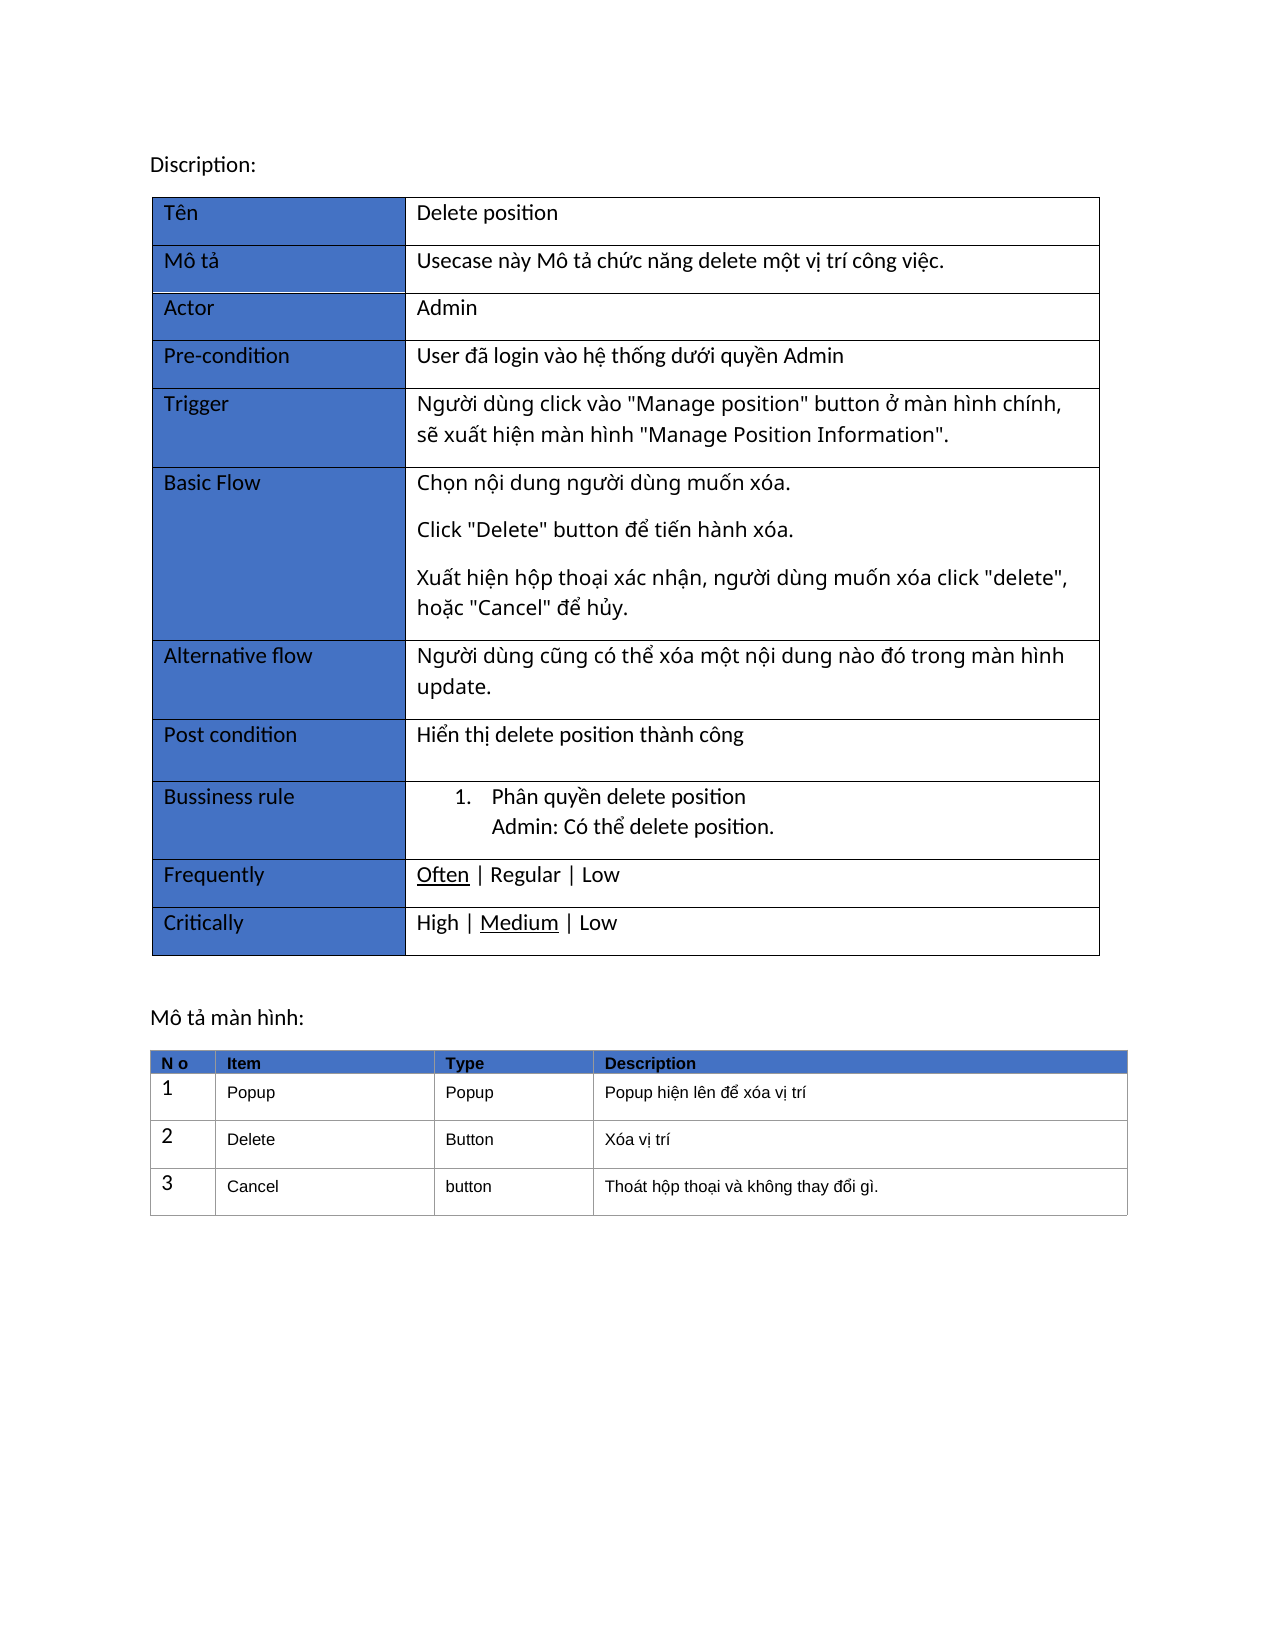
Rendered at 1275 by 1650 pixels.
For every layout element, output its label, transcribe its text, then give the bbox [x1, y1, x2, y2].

text Mô tả màn hình: [150, 1003, 1125, 1031]
table_cell Popup [216, 1074, 434, 1120]
table_header Tên [153, 198, 405, 245]
table_header N o [151, 1051, 215, 1073]
table_cell Hiển thị delete position thành công [406, 720, 1099, 781]
table_cell Popup [435, 1074, 593, 1120]
table_cell High | Medium | Low [406, 908, 1099, 955]
table_cell Xóa vị trí [594, 1121, 1127, 1167]
table_cell Often | Regular | Low [406, 860, 1099, 907]
table_cell Phân quyền delete position Admin: Có thể delete position. [406, 782, 1099, 859]
table_cell 3 [151, 1169, 215, 1215]
table_cell Pre-condition [153, 341, 405, 388]
table_cell Popup hiện lên để xóa vị trí [594, 1074, 1127, 1120]
text Discription: [150, 150, 1125, 178]
table_cell Bussiness rule [153, 782, 405, 859]
table_cell Delete [216, 1121, 434, 1167]
table_cell Chọn nội dung người dùng muốn xóa. Click "Delete" button để tiến hành xóa. Xuất hiện hộp thoại xác nhận, người dùng muốn xóa click "delete", hoặc "Cancel" để hủy. [406, 468, 1099, 640]
table_cell Button [435, 1121, 593, 1167]
table_cell Alternative flow [153, 641, 405, 719]
table_cell Thoát hộp thoại và không thay đổi gì. [594, 1169, 1127, 1215]
table_header Description [594, 1051, 1127, 1073]
table_cell Actor [153, 294, 405, 340]
table_cell 1 [151, 1074, 215, 1120]
table_cell Basic Flow [153, 468, 405, 640]
table_cell Post condition [153, 720, 405, 781]
table_cell 2 [151, 1121, 215, 1167]
table_cell button [435, 1169, 593, 1215]
table_cell User đã login vào hệ thống dưới quyền Admin [406, 341, 1099, 388]
table_cell Cancel [216, 1169, 434, 1215]
table_header Item [216, 1051, 434, 1073]
table_header Type [435, 1051, 593, 1073]
table_cell Người dùng cũng có thể xóa một nội dung nào đó trong màn hình update. [406, 641, 1099, 719]
table_cell Frequently [153, 860, 405, 907]
table_cell Usecase này Mô tả chức năng delete một vị trí công việc. [406, 246, 1099, 292]
table_cell Mô tả [153, 246, 405, 292]
table_cell Trigger [153, 389, 405, 467]
table_cell Người dùng click vào "Manage position" button ở màn hình chính, sẽ xuất hiện màn hình "Manage Position Information". [406, 389, 1099, 467]
table_cell Critically [153, 908, 405, 955]
table_cell Admin [406, 294, 1099, 340]
table_header Delete position [406, 198, 1099, 245]
